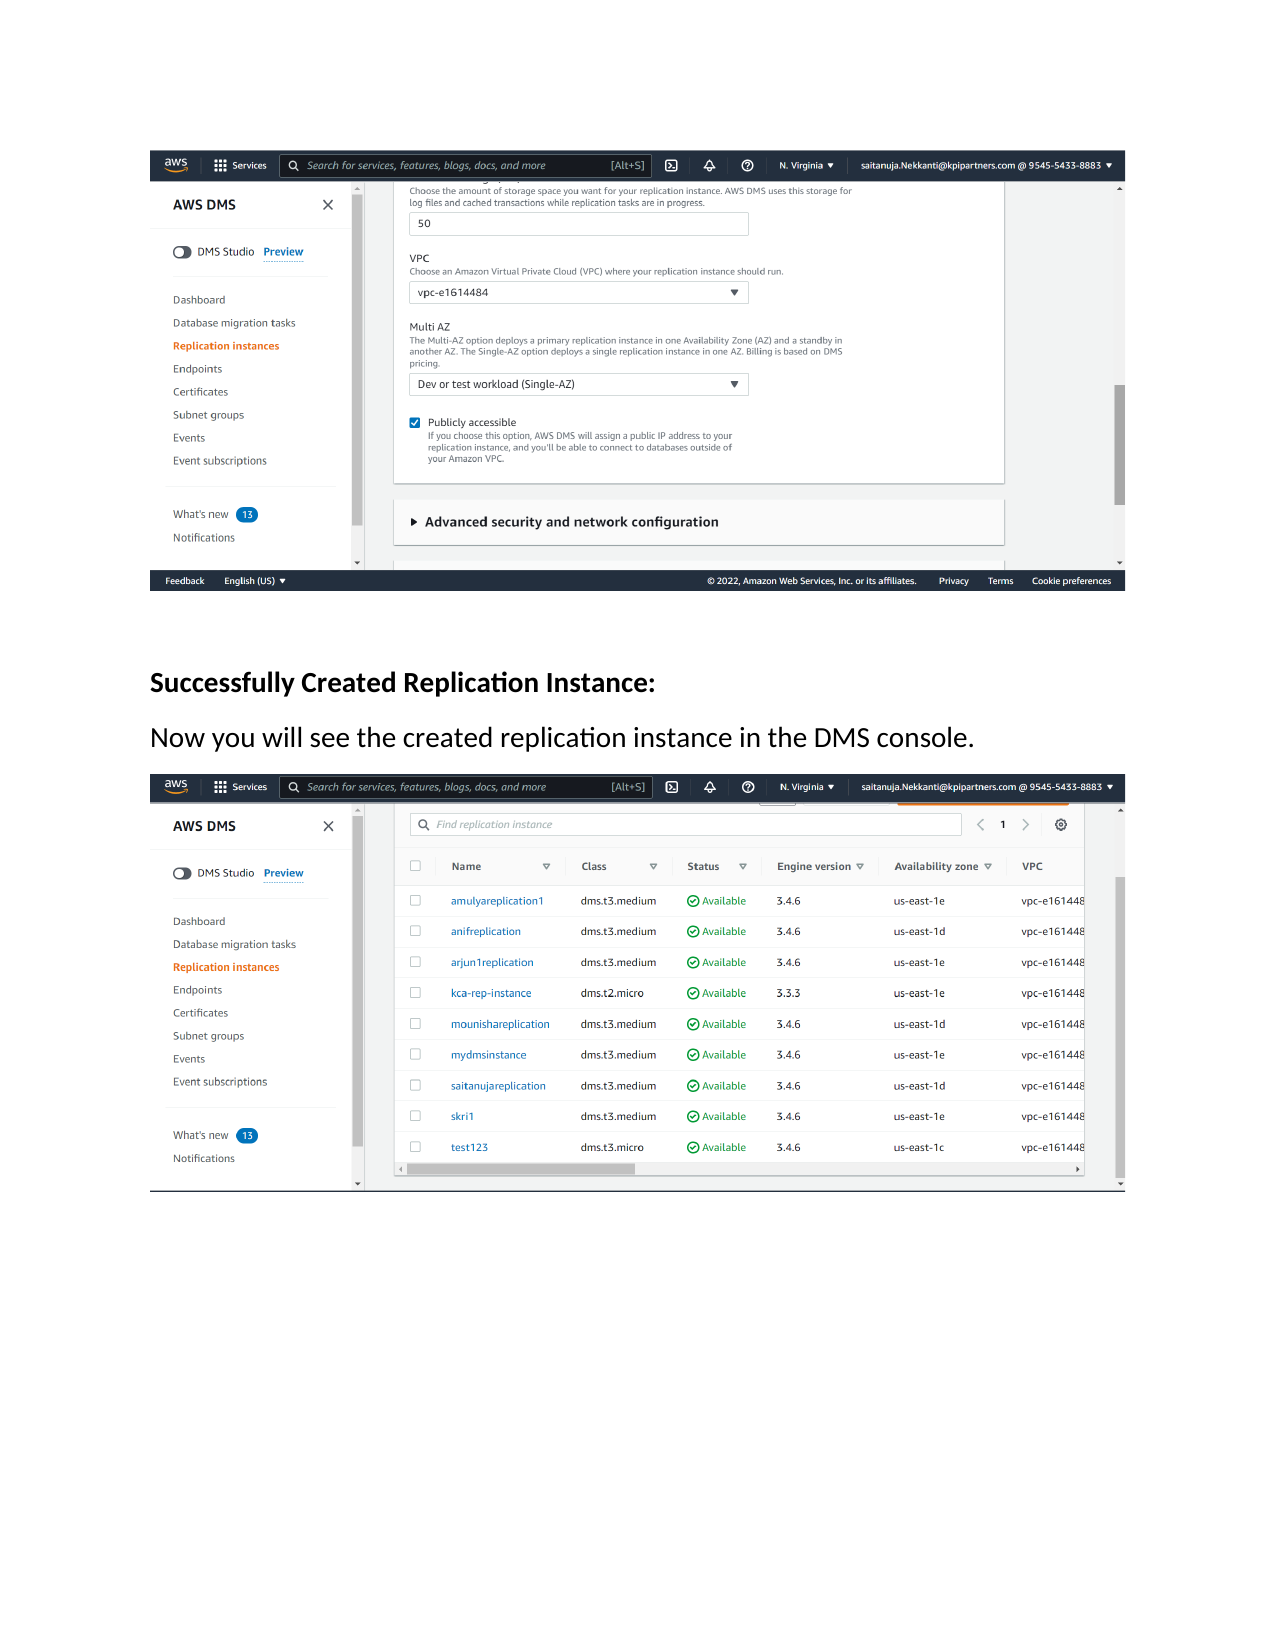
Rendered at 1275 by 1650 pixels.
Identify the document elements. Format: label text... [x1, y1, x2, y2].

picture [150, 774, 1125, 1192]
picture [150, 150, 1125, 591]
text Now you will see the created replication instance in the DMS console. [150, 719, 1125, 755]
text Successfully Created Replication Instance: [150, 664, 1125, 700]
